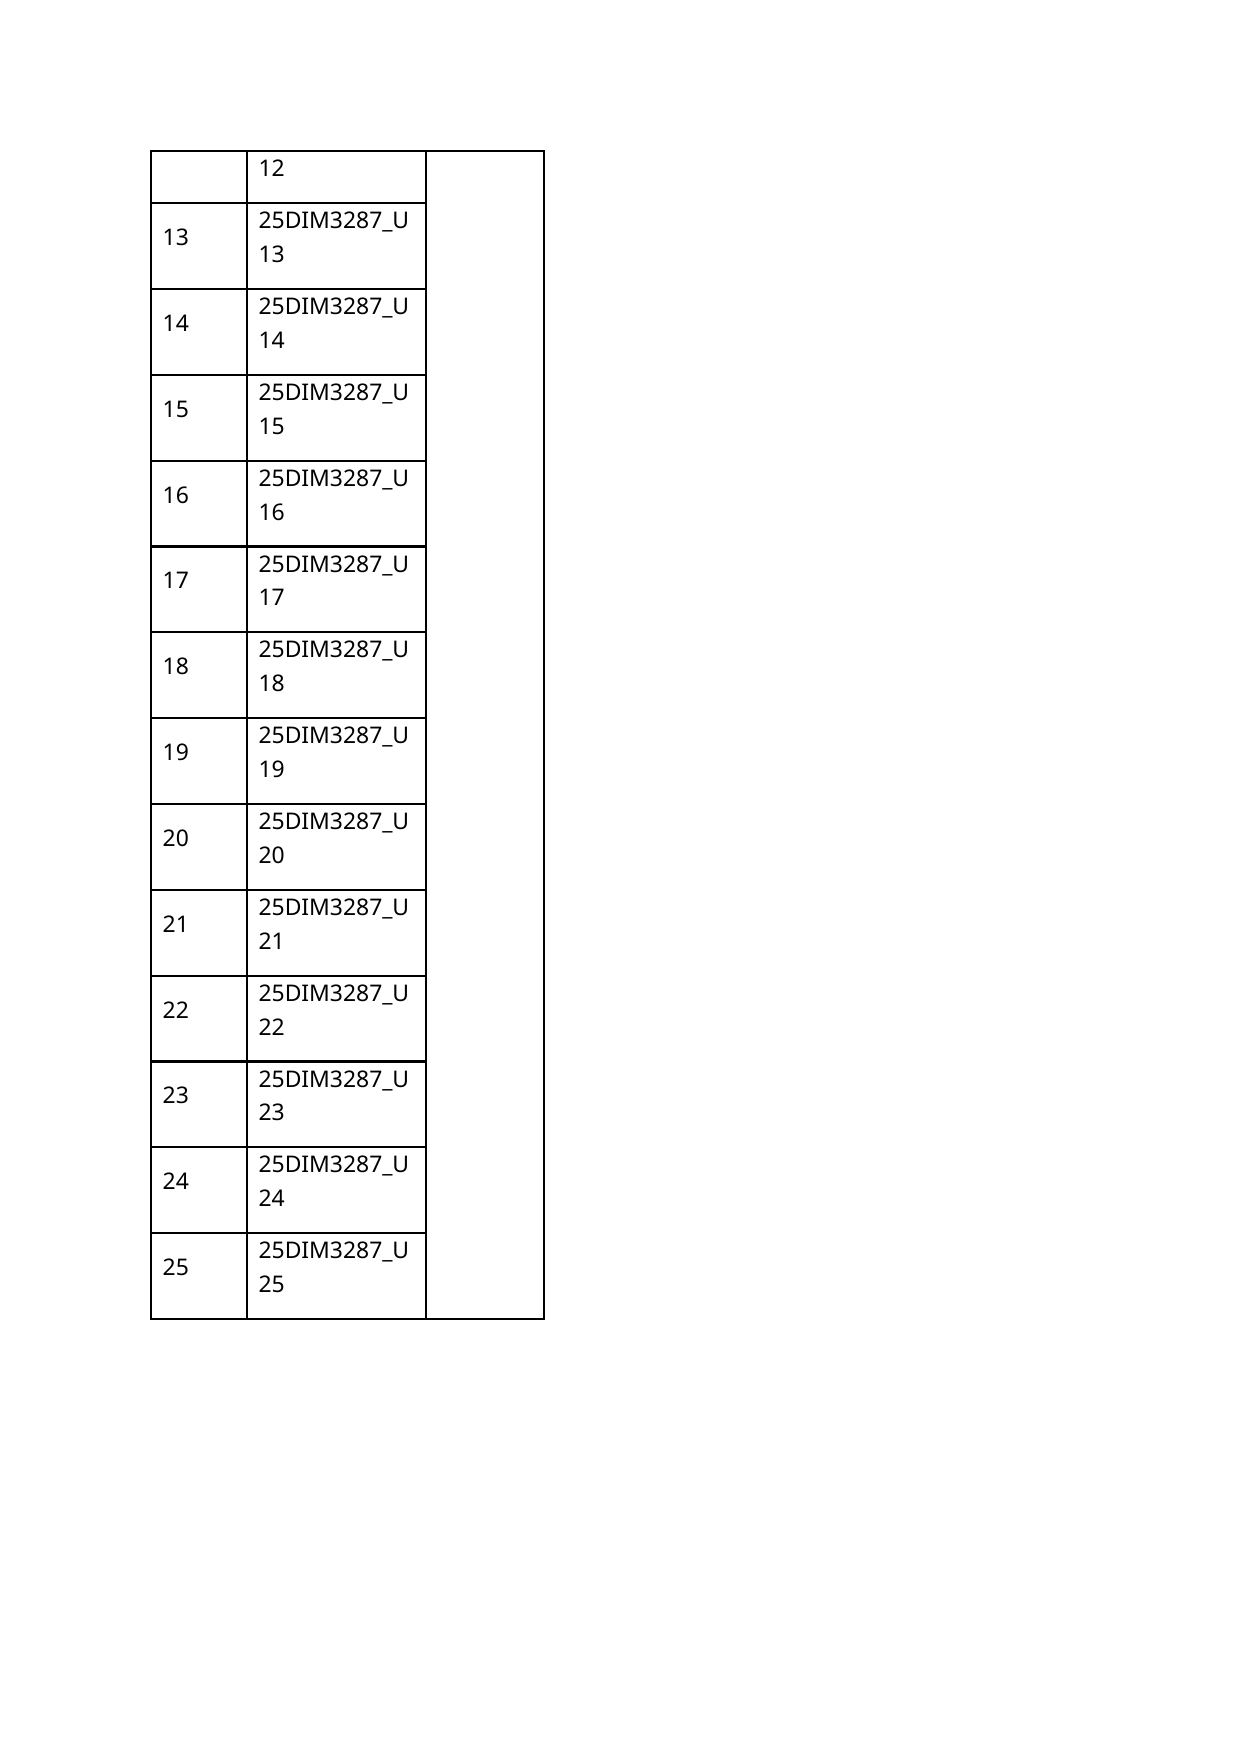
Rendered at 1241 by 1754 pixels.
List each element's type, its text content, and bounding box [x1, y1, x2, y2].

table_cell 21 [152, 891, 246, 974]
table_cell 23 [152, 1063, 246, 1146]
table_cell 25DIM3287_U19 [248, 719, 425, 803]
table_cell 25 [152, 1234, 246, 1318]
table_cell 12 [152, 152, 246, 202]
table_cell 13 [152, 204, 246, 288]
table_cell 16 [152, 462, 246, 545]
table_cell 19 [152, 719, 246, 803]
table_cell 25DIM3287_U22 [248, 977, 425, 1060]
table_cell 25DIM3287_U12 [248, 152, 425, 202]
table_cell 17 [152, 548, 246, 631]
table_cell 25DIM3287_U21 [248, 891, 425, 974]
table_cell 25DIM3287_U24 [248, 1148, 425, 1232]
table_cell 18 [152, 633, 246, 717]
table_cell 25DIM3287_U23 [248, 1063, 425, 1146]
table_cell 25DIM3287_U16 [248, 462, 425, 545]
table_cell 15 [152, 376, 246, 459]
table_cell 14 [152, 290, 246, 374]
table_cell 24 [152, 1148, 246, 1232]
table_cell 25DIM3287_U14 [248, 290, 425, 374]
table_cell 25DIM3287_U18 [248, 633, 425, 717]
table_cell 25DIM3287_U17 [248, 548, 425, 631]
table_cell 25DIM3287_U15 [248, 376, 425, 459]
table_cell 25DIM3287_U25 [248, 1234, 425, 1318]
table_cell 20 [152, 805, 246, 889]
table_cell 22 [152, 977, 246, 1060]
table_cell 25DIM3287_U20 [248, 805, 425, 889]
table_cell 25DIM3287_U13 [248, 204, 425, 288]
